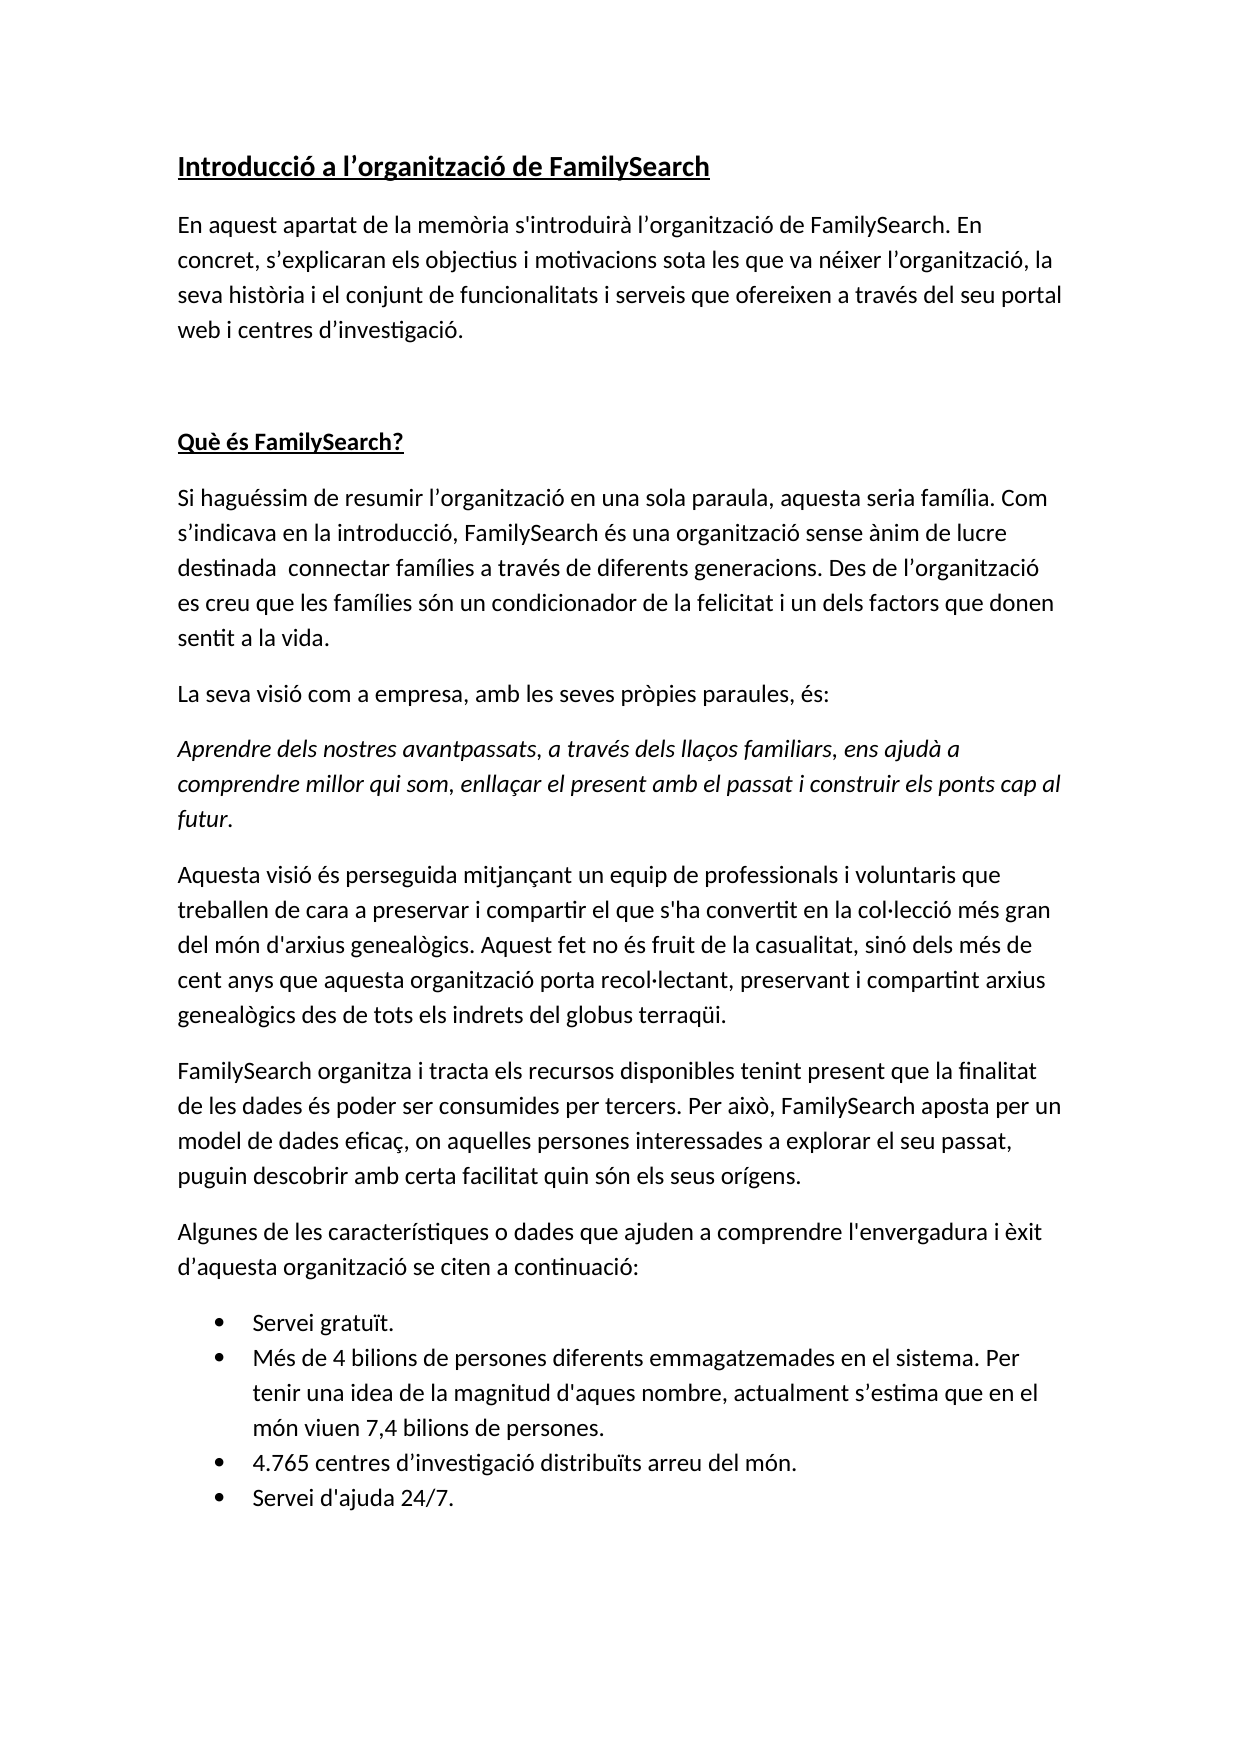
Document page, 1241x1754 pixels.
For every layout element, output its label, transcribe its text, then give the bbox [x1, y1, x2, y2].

text En aquest apartat de la memòria s'introduirà l’organització de FamilySearch. En concret, s’explicaran els objectius i motivacions sota les que va néixer l’organització, la seva història i el conjunt de funcionalitats i serveis que ofereixen a través del seu portal web i centres d’investigació. [177, 209, 1063, 345]
text Algunes de les característiques o dades que ajuden a comprendre l'envergadura i èxit d’aquesta organització se citen a continuació: [177, 1216, 1063, 1282]
text Si haguéssim de resumir l’organització en una sola paraula, aquesta seria família. Com s’indicava en la introducció, FamilySearch és una organització sense ànim de lucre destinada connectar famílies a través de diferents generacions. Des de l’organització es creu que les famílies són un condicionador de la felicitat i un dels factors que donen sentit a la vida. [177, 482, 1063, 652]
text Aprendre dels nostres avantpassats, a través dels llaços familiars, ens ajudà a comprendre millor qui som, enllaçar el present amb el passat i construir els ponts cap al futur. [177, 733, 1063, 834]
list Servei d'ajuda 24/7. [215, 1482, 1063, 1512]
text Introducció a l’organització de FamilySearch [177, 148, 1063, 183]
text FamilySearch organitza i tracta els recursos disponibles tenint present que la finalitat de les dades és poder ser consumides per tercers. Per això, FamilySearch aposta per un model de dades eficaç, on aquelles persones interessades a explorar el seu passat, puguin descobrir amb certa facilitat quin són els seus orígens. [177, 1055, 1063, 1191]
list Servei gratuït. [215, 1307, 1063, 1337]
text Què és FamilySearch? [177, 426, 1063, 457]
text Aquesta visió és perseguida mitjançant un equip de professionals i voluntaris que treballen de cara a preservar i compartir el que s'ha convertit en la col·lecció més gran del món d'arxius genealògics. Aquest fet no és fruit de la casualitat, sinó dels més de cent anys que aquesta organització porta recol·lectant, preservant i compartint arxius genealògics des de tots els indrets del globus terraqüi. [177, 859, 1063, 1030]
text La seva visió com a empresa, amb les seves pròpies paraules, és: [177, 678, 1063, 708]
list Més de 4 bilions de persones diferents emmagatzemades en el sistema. Per tenir una idea de la magnitud d'aques nombre, actualment s’estima que en el món viuen 7,4 bilions de persones. [215, 1342, 1063, 1442]
list 4.765 centres d’investigació distribuïts arreu del món. [215, 1447, 1063, 1477]
